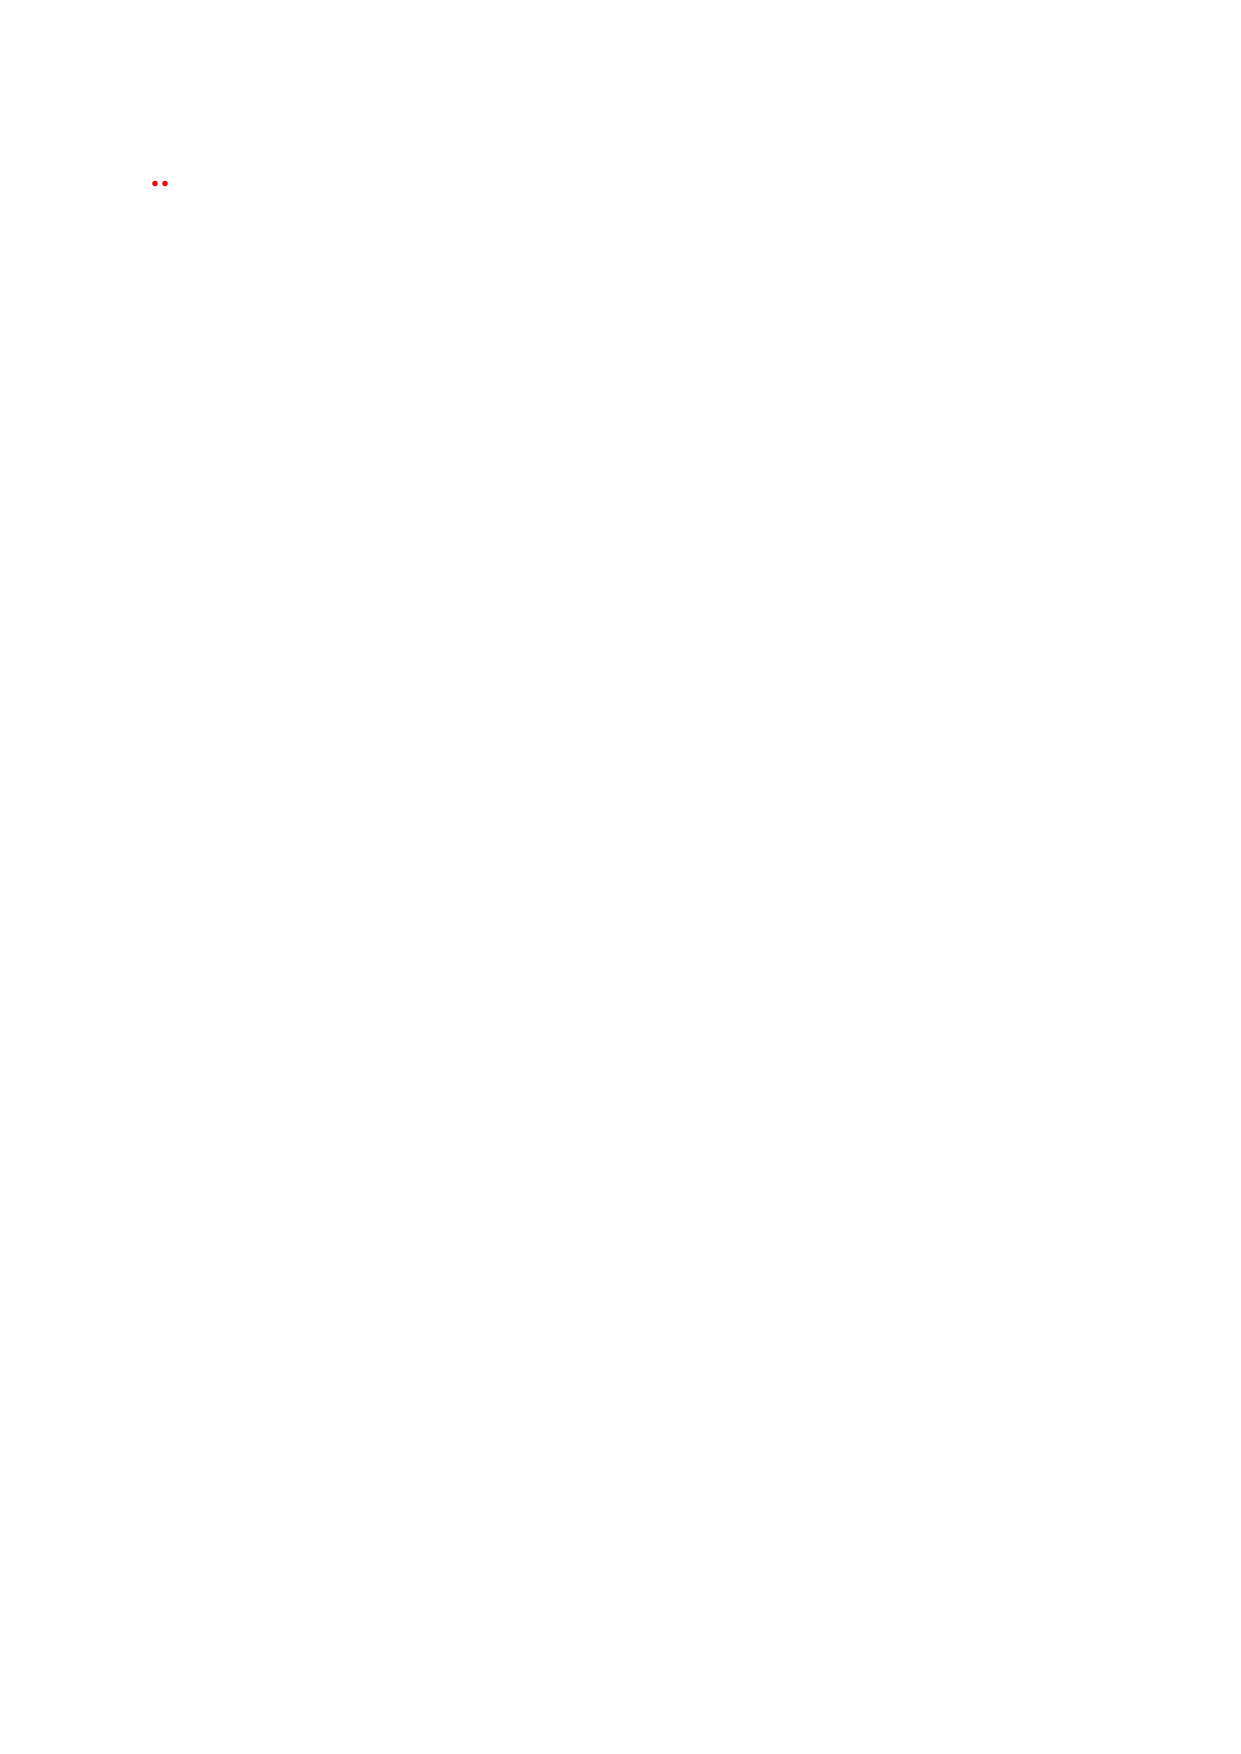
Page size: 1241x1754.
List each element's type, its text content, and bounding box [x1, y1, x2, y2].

text .. [150, 150, 946, 196]
